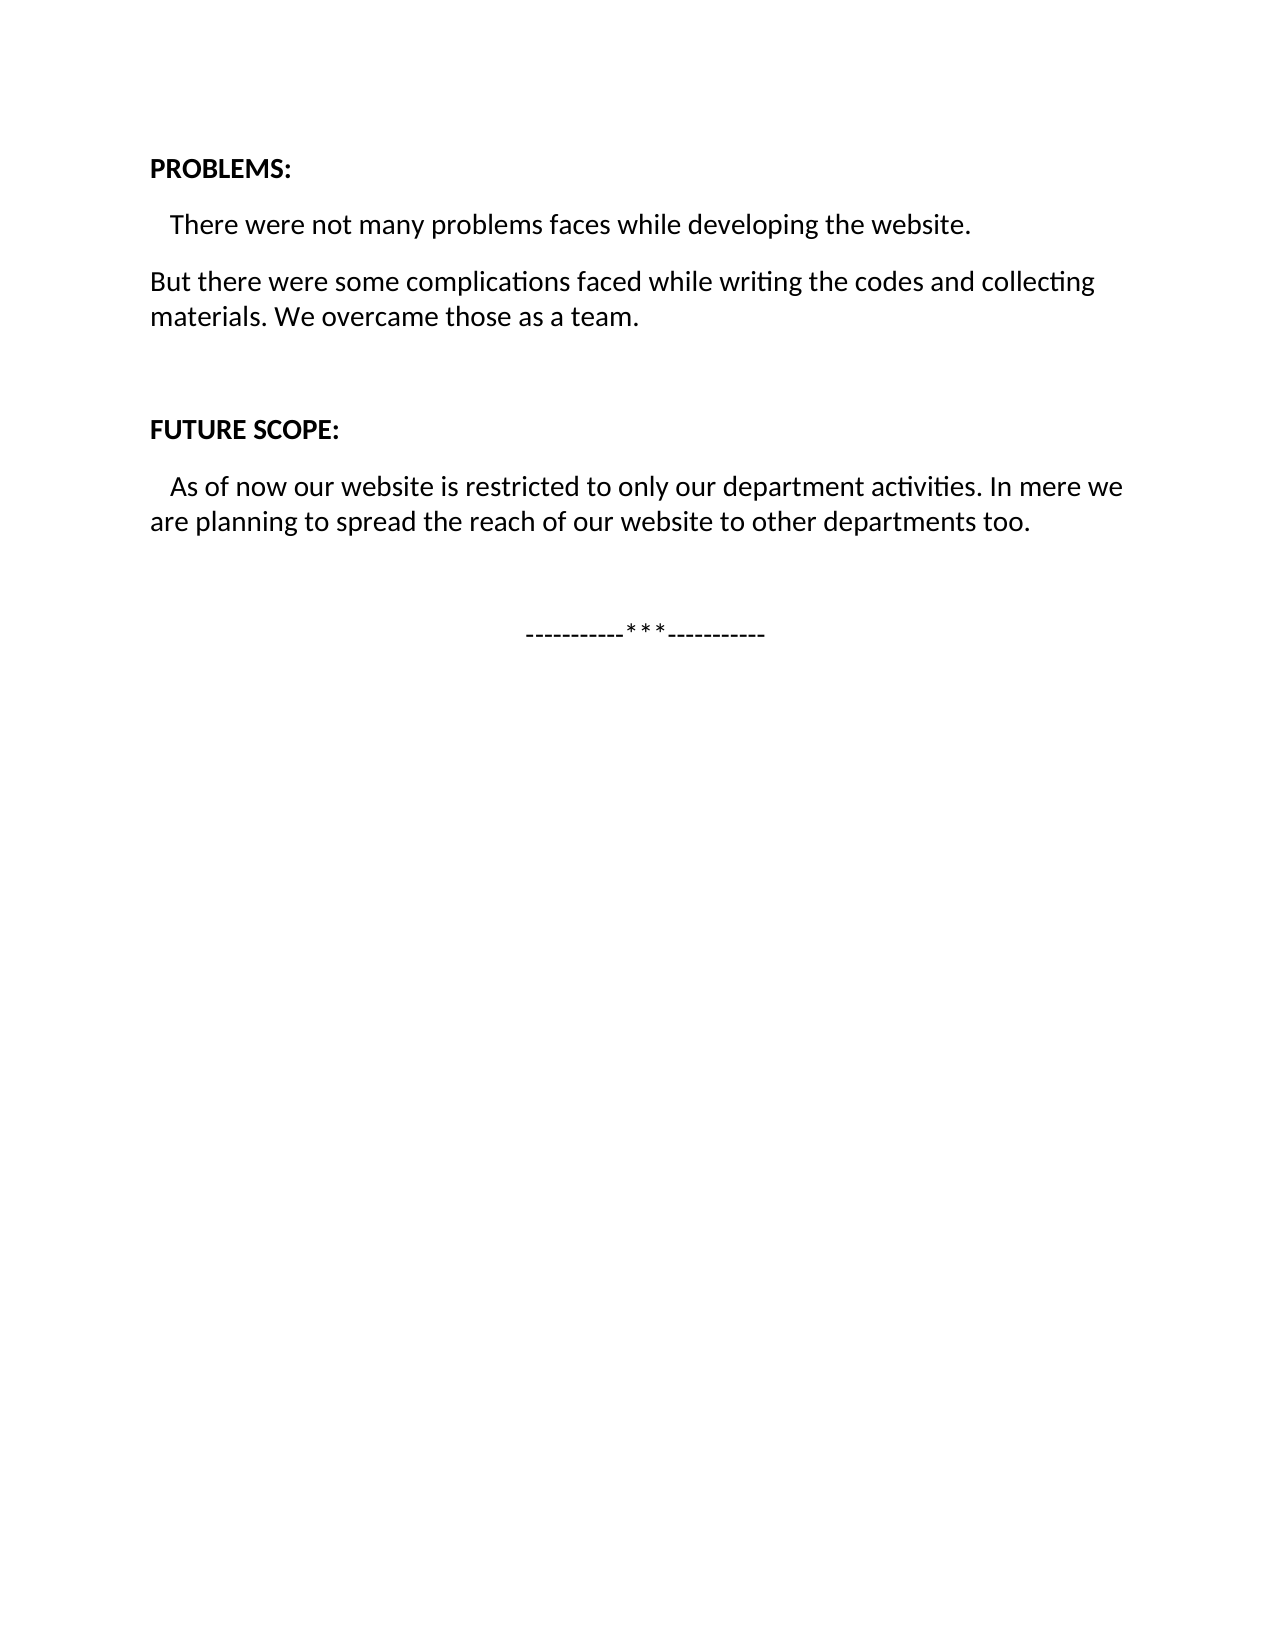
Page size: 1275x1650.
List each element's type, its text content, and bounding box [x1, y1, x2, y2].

text PROBLEMS: [150, 150, 1125, 186]
text As of now our website is restricted to only our department activities. In mere we are planning to spread the reach of our website to other departments too. [150, 468, 1125, 539]
text There were not many problems faces while developing the website. [150, 206, 1125, 242]
text FUTURE SCOPE: [150, 411, 1125, 447]
text But there were some complications faced while writing the codes and collecting materials. We overcame those as a team. [150, 263, 1125, 334]
text -----------***----------- [150, 616, 1125, 652]
